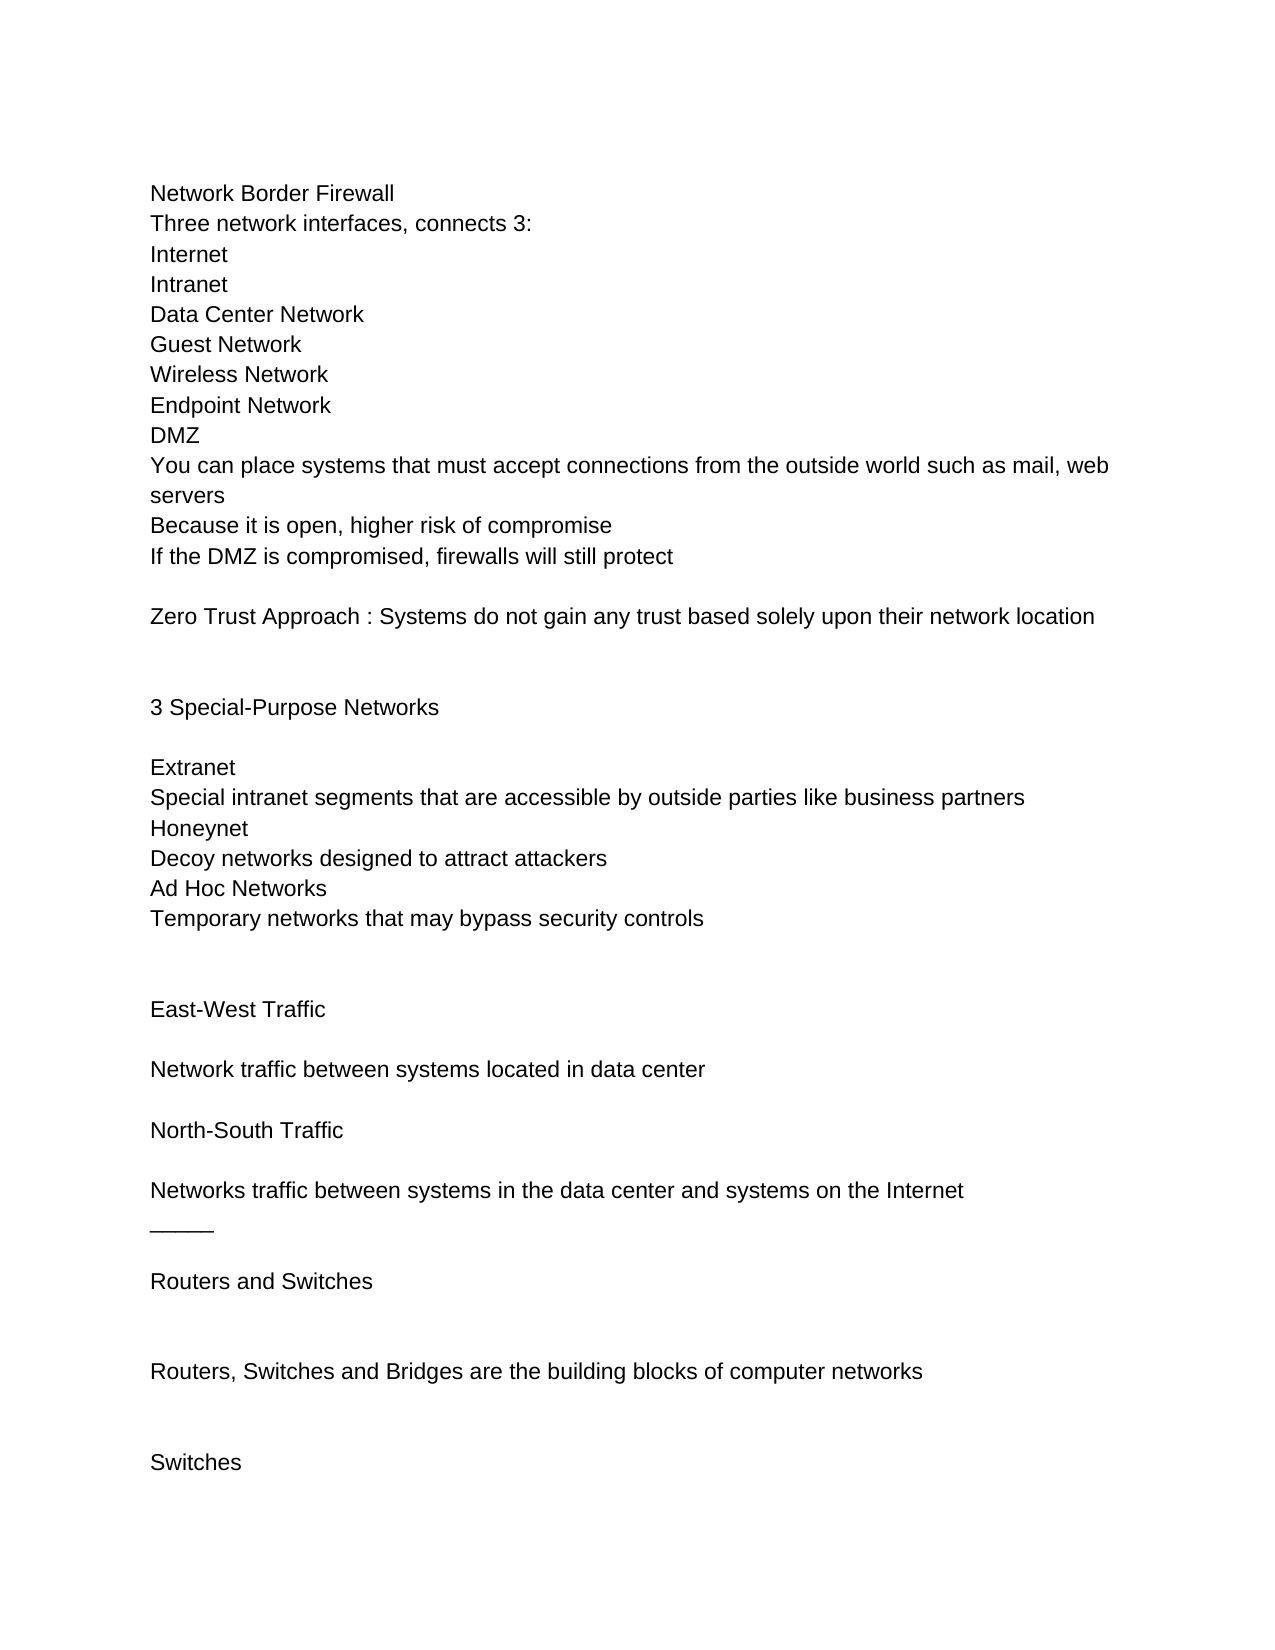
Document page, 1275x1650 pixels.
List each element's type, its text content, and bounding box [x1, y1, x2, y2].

text Zero Trust Approach : Systems do not gain any trust based solely upon their network location [150, 603, 1125, 629]
text Routers, Switches and Bridges are the building blocks of computer networks [150, 1358, 1125, 1385]
text Extranet [150, 754, 1125, 781]
text Routers and Switches [150, 1268, 1125, 1294]
text Guest Network [150, 331, 1125, 358]
text Data Center Network [150, 301, 1125, 327]
text If the DMZ is compromised, firewalls will still protect [150, 543, 1125, 569]
text Intranet [150, 271, 1125, 297]
text Wireless Network [150, 361, 1125, 388]
text 3 Special-Purpose Networks [150, 694, 1125, 720]
text You can place systems that must accept connections from the outside world such as mail, web servers [150, 452, 1125, 509]
text Special intranet segments that are accessible by outside parties like business partners [150, 784, 1125, 811]
text Internet [150, 241, 1125, 267]
text Networks traffic between systems in the data center and systems on the Internet [150, 1177, 1125, 1203]
text Honeynet [150, 814, 1125, 841]
text North-South Traffic [150, 1117, 1125, 1143]
text Ad Hoc Networks [150, 875, 1125, 901]
text Temporary networks that may bypass security controls [150, 905, 1125, 932]
text East-West Traffic [150, 996, 1125, 1022]
text Network Border Firewall [150, 180, 1125, 207]
text Three network interfaces, connects 3: [150, 210, 1125, 237]
text Decoy networks designed to attract attackers [150, 845, 1125, 871]
text Endpoint Network [150, 392, 1125, 418]
text _____ [150, 1207, 1125, 1234]
text DMZ [150, 422, 1125, 448]
text Network traffic between systems located in data center [150, 1056, 1125, 1083]
text Because it is open, higher risk of compromise [150, 512, 1125, 539]
text Switches [150, 1449, 1125, 1475]
